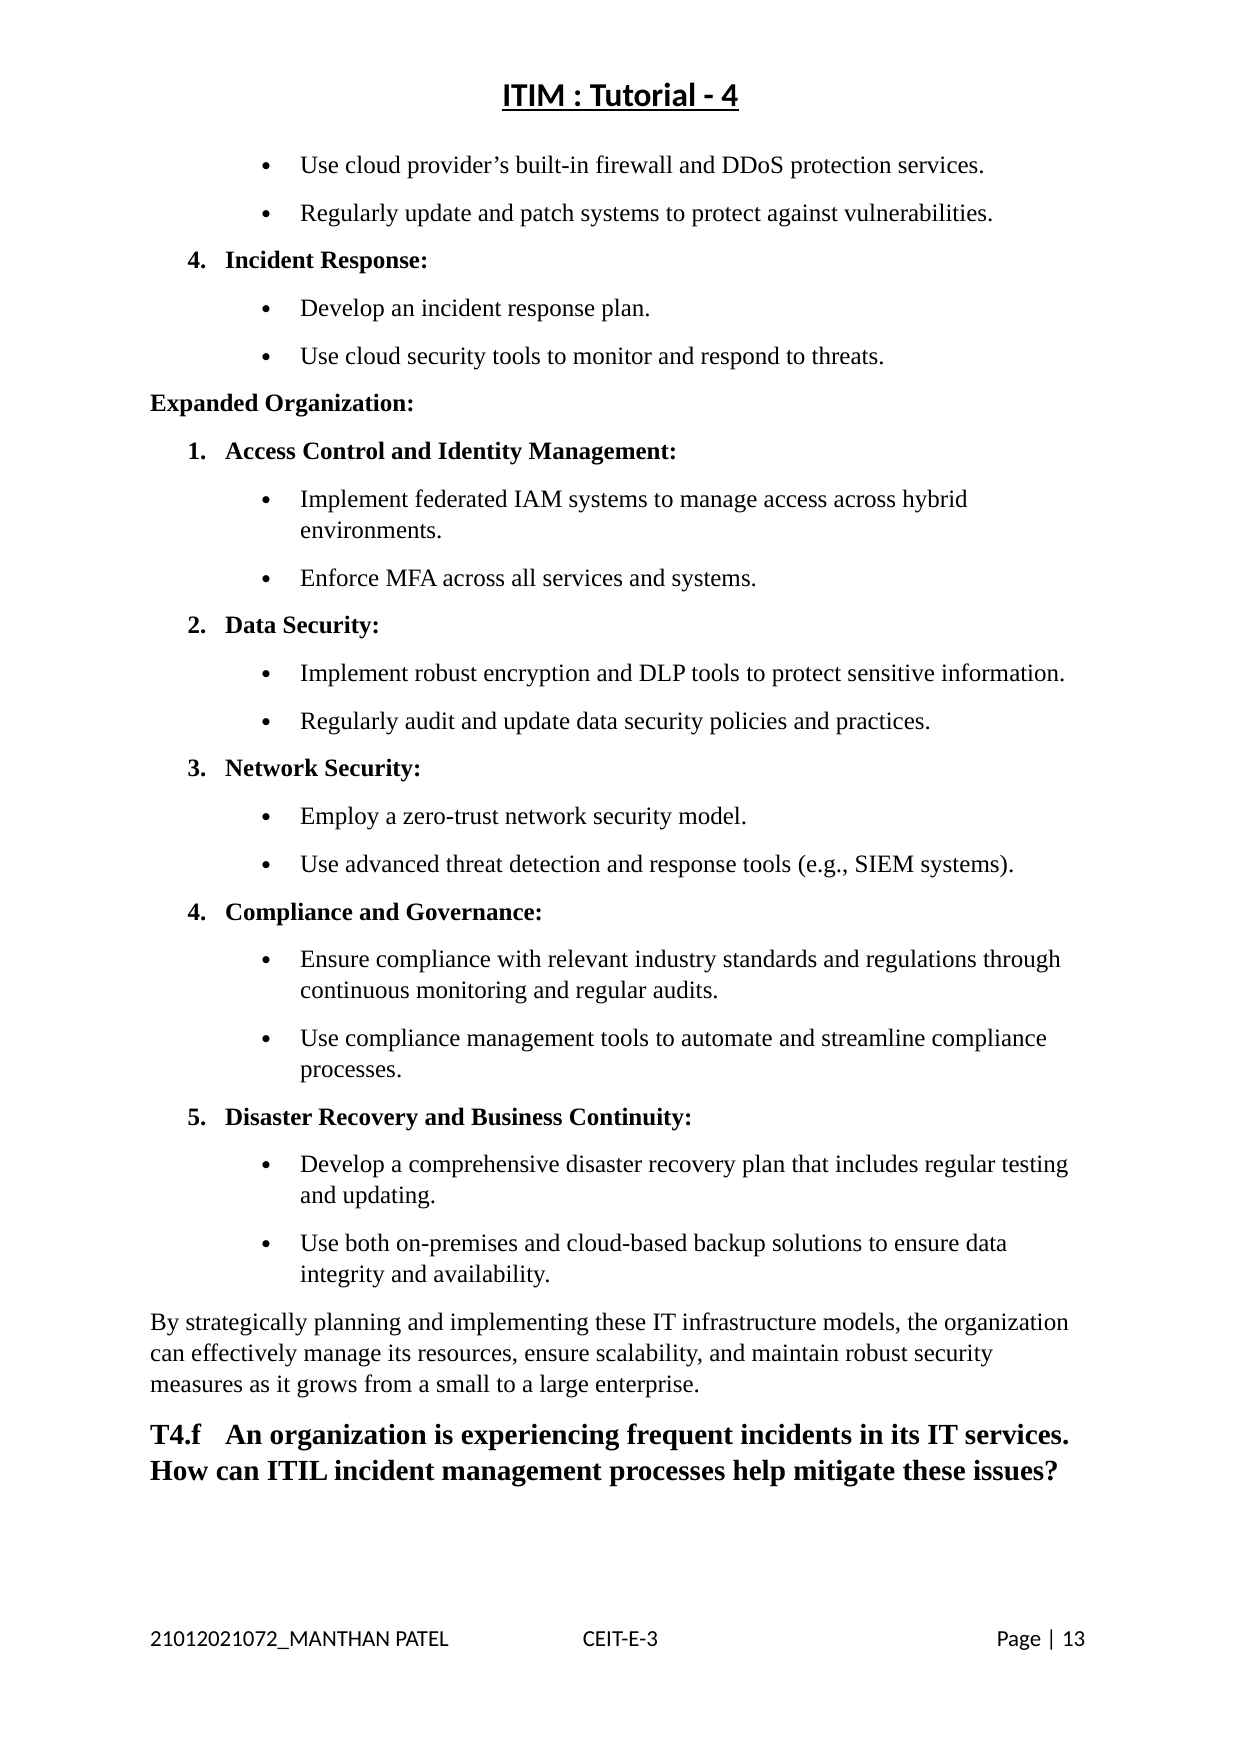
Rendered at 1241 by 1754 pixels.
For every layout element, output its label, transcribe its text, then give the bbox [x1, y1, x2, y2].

list Use both on-premises and cloud-based backup solutions to ensure data integrity and availability. [262, 1228, 1090, 1288]
list Incident Response: [187, 245, 1090, 274]
list Regularly update and patch systems to protect against vulnerabilities. [262, 198, 1090, 226]
list Network Security: [187, 753, 1090, 782]
list Employ a zero-trust network security model. [262, 801, 1090, 830]
list Data Security: [187, 610, 1090, 639]
list Access Control and Identity Management: [187, 436, 1090, 465]
list Compliance and Governance: [187, 897, 1090, 925]
text By strategically planning and implementing these IT infrastructure models, the organization can effectively manage its resources, ensure scalability, and maintain robust security measures as it grows from a small to a large enterprise. [150, 1307, 1090, 1398]
list Develop an incident response plan. [262, 293, 1090, 322]
list Regularly audit and update data security policies and practices. [262, 706, 1090, 734]
list Enforce MFA across all services and systems. [262, 563, 1090, 591]
list Disaster Recovery and Business Continuity: [187, 1102, 1090, 1131]
list Implement robust encryption and DLP tools to protect sensitive information. [262, 658, 1090, 687]
list Implement federated IAM systems to manage access across hybrid environments. [262, 484, 1090, 544]
list Develop a comprehensive disaster recovery plan that includes regular testing and updating. [262, 1149, 1090, 1209]
list Use compliance management tools to automate and streamline compliance processes. [262, 1023, 1090, 1083]
list Use cloud provider’s built-in firewall and DDoS protection services. [262, 150, 1090, 179]
list Ensure compliance with relevant industry standards and regulations through continuous monitoring and regular audits. [262, 944, 1090, 1004]
text Expanded Organization: [150, 388, 1090, 417]
text T4.f An organization is experiencing frequent incidents in its IT services. How can ITIL incident management processes help mitigate these issues? [150, 1417, 1090, 1487]
list Use cloud security tools to monitor and respond to threats. [262, 341, 1090, 369]
list Use advanced threat detection and response tools (e.g., SIEM systems). [262, 849, 1090, 878]
